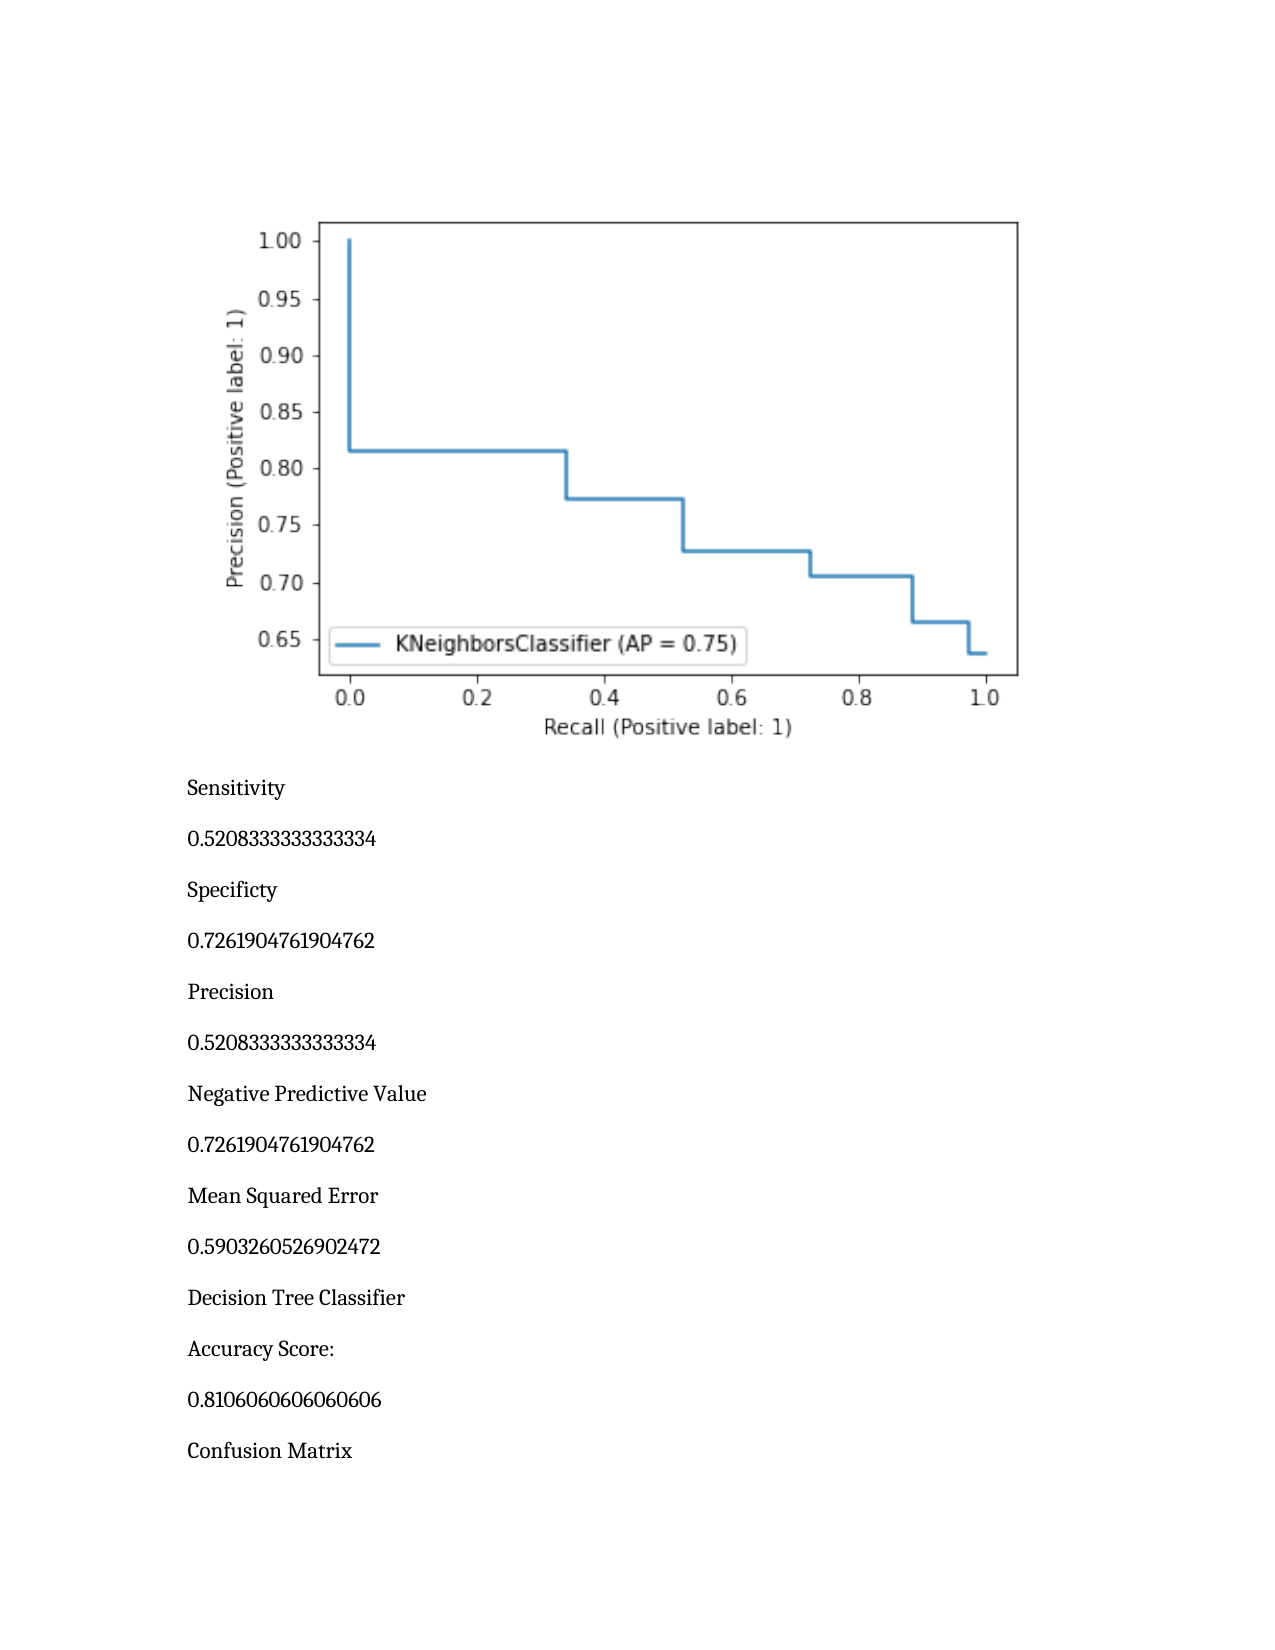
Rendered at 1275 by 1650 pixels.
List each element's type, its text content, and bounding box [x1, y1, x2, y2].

text 0.8106060606060606 [187, 1387, 1087, 1413]
text Confusion Matrix [187, 1438, 1087, 1464]
text 0.7261904761904762 [187, 928, 1087, 954]
text Sensitivity [187, 775, 1087, 801]
text Precision [187, 979, 1087, 1005]
text Mean Squared Error [187, 1183, 1087, 1209]
text Accuracy Score: [187, 1336, 1087, 1362]
text 0.7261904761904762 [187, 1132, 1087, 1158]
text Negative Predictive Value [187, 1081, 1087, 1107]
text 0.5208333333333334 [187, 826, 1087, 852]
text 0.5903260526902472 [187, 1234, 1087, 1260]
text Specificty [187, 877, 1087, 903]
text 0.5208333333333334 [187, 1030, 1087, 1056]
text Decision Tree Classifier [187, 1285, 1087, 1311]
picture [206, 150, 1107, 750]
